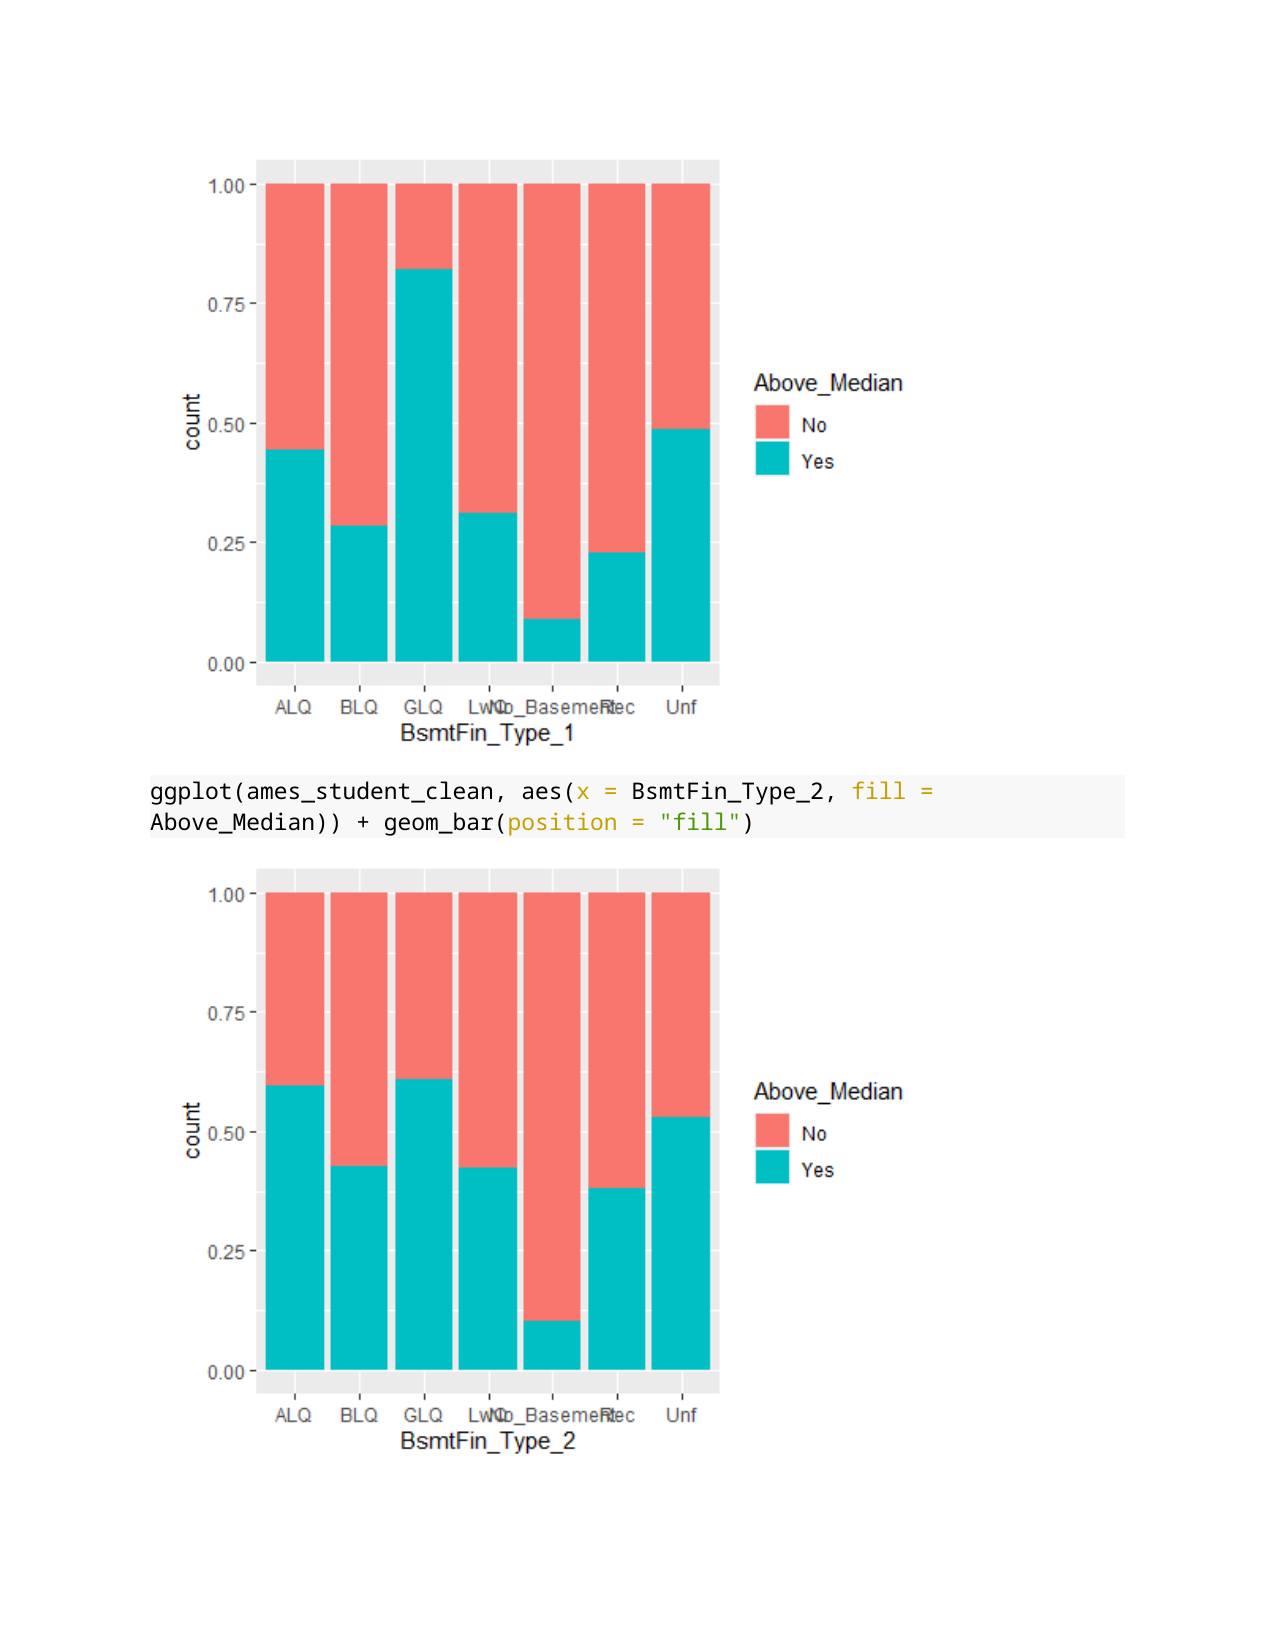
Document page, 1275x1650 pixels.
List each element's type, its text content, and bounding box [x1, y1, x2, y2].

picture [168, 150, 927, 757]
picture [168, 858, 927, 1465]
text ggplot(ames_student_clean, aes(x = BsmtFin_Type_2, fill = Above_Median)) + geom_bar(position = "fill") [755, 775, 1125, 838]
